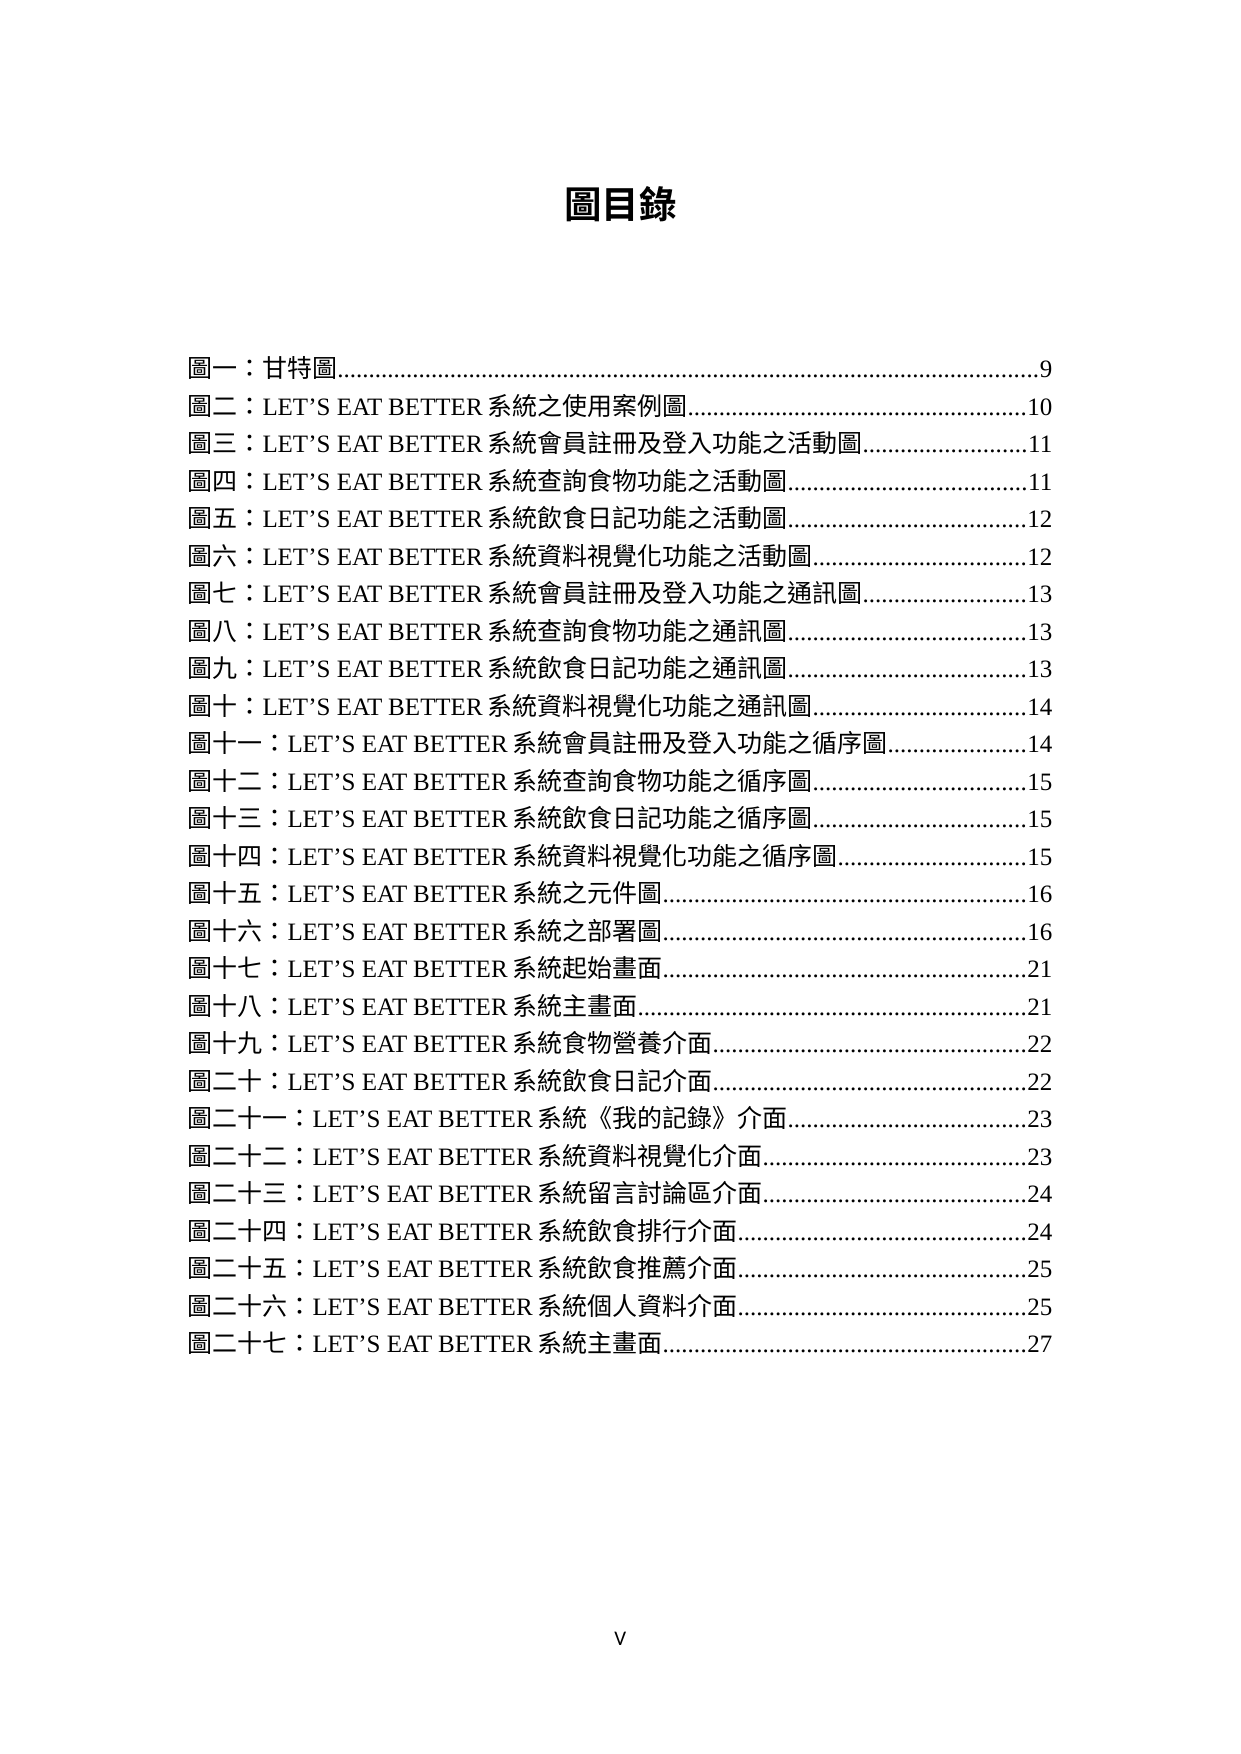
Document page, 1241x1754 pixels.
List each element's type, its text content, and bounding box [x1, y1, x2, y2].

text 圖二十五：LET’S EAT BETTER系統飲食推薦介面 25 [187, 1248, 1053, 1286]
text 圖八：LET’S EAT BETTER系統查詢食物功能之通訊圖 13 [187, 611, 1053, 648]
text 圖十八：LET’S EAT BETTER系統主畫面 21 [187, 986, 1053, 1023]
text 圖十四：LET’S EAT BETTER系統資料視覺化功能之循序圖 15 [187, 836, 1053, 873]
text 圖十七：LET’S EAT BETTER系統起始畫面 21 [187, 948, 1053, 986]
text 圖九：LET’S EAT BETTER系統飲食日記功能之通訊圖 13 [187, 648, 1053, 686]
text 圖六：LET’S EAT BETTER系統資料視覺化功能之活動圖 12 [187, 536, 1053, 573]
text 圖二十：LET’S EAT BETTER系統飲食日記介面 22 [187, 1061, 1053, 1098]
text 圖二十一：LET’S EAT BETTER系統《我的記錄》介面 23 [187, 1098, 1053, 1136]
text 圖二十四：LET’S EAT BETTER系統飲食排行介面 24 [187, 1211, 1053, 1248]
text 圖十一：LET’S EAT BETTER系統會員註冊及登入功能之循序圖 14 [187, 723, 1053, 761]
text 圖五：LET’S EAT BETTER系統飲食日記功能之活動圖 12 [187, 498, 1053, 536]
text 圖十二：LET’S EAT BETTER系統查詢食物功能之循序圖 15 [187, 761, 1053, 798]
text 圖二十六：LET’S EAT BETTER系統個人資料介面 25 [187, 1286, 1053, 1323]
text 圖目錄 [187, 164, 1053, 239]
text 圖二十二：LET’S EAT BETTER系統資料視覺化介面 23 [187, 1136, 1053, 1173]
text 圖三：LET’S EAT BETTER系統會員註冊及登入功能之活動圖 11 [187, 423, 1053, 461]
text 圖二：LET’S EAT BETTER系統之使用案例圖 10 [187, 386, 1053, 423]
text 圖二十七：LET’S EAT BETTER系統主畫面 27 [187, 1323, 1053, 1361]
text 圖二十三：LET’S EAT BETTER系統留言討論區介面 24 [187, 1173, 1053, 1211]
text 圖七：LET’S EAT BETTER系統會員註冊及登入功能之通訊圖 13 [187, 573, 1053, 611]
text 圖一：甘特圖 9 [187, 348, 1053, 386]
text 圖十：LET’S EAT BETTER系統資料視覺化功能之通訊圖 14 [187, 686, 1053, 723]
text 圖十三：LET’S EAT BETTER系統飲食日記功能之循序圖 15 [187, 798, 1053, 836]
text 圖十九：LET’S EAT BETTER系統食物營養介面 22 [187, 1023, 1053, 1061]
text 圖四：LET’S EAT BETTER系統查詢食物功能之活動圖 11 [187, 461, 1053, 498]
text 圖十六：LET’S EAT BETTER系統之部署圖 16 [187, 911, 1053, 948]
text 圖十五：LET’S EAT BETTER系統之元件圖 16 [187, 873, 1053, 911]
